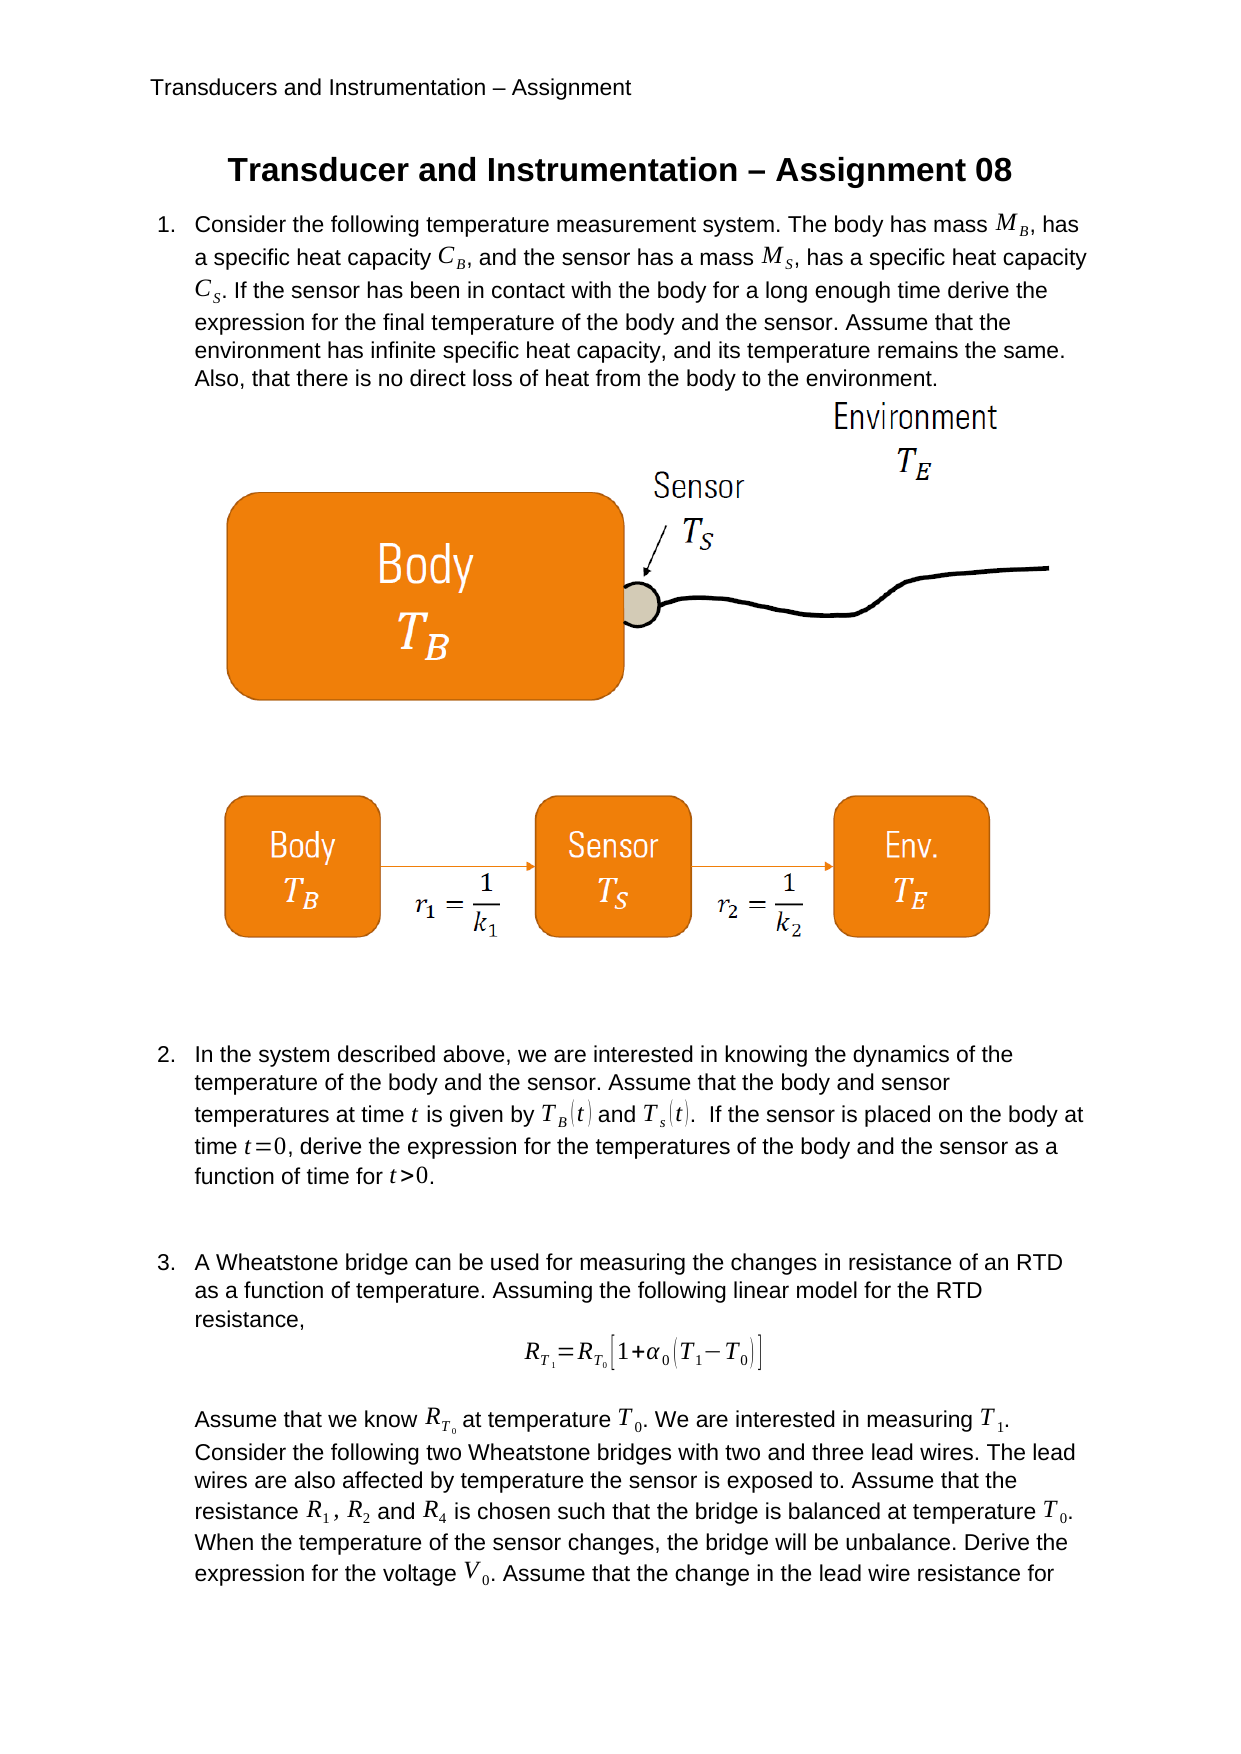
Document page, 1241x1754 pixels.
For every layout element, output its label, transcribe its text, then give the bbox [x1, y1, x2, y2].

text Transducer and Instrumentation – Assignment 08 [150, 150, 1090, 188]
picture [218, 393, 1066, 949]
list Consider the following temperature measurement system. The body has mass , has a specific heat capacity , and the sensor has a mass , has a specific heat capacity . If the sensor has been in contact with the body for a long enough time derive the expression for the final temperature of the body and the sensor. Assume that the environment has infinite specific heat capacity, and its temperature remains the same. Also, that there is no direct loss of heat from the body to the environment. [157, 208, 1090, 392]
list In the system described above, we are interested in knowing the dynamics of the temperature of the body and the sensor. Assume that the body and sensor temperatures at time is given by and . If the sensor is placed on the body at time , derive the expression for the temperatures of the body and the sensor as a function of time for . [157, 1041, 1090, 1190]
list A Wheatstone bridge can be used for measuring the changes in resistance of an RTD as a function of temperature. Assuming the following linear model for the RTD resistance, [157, 1249, 1090, 1332]
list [194, 1403, 1090, 1588]
